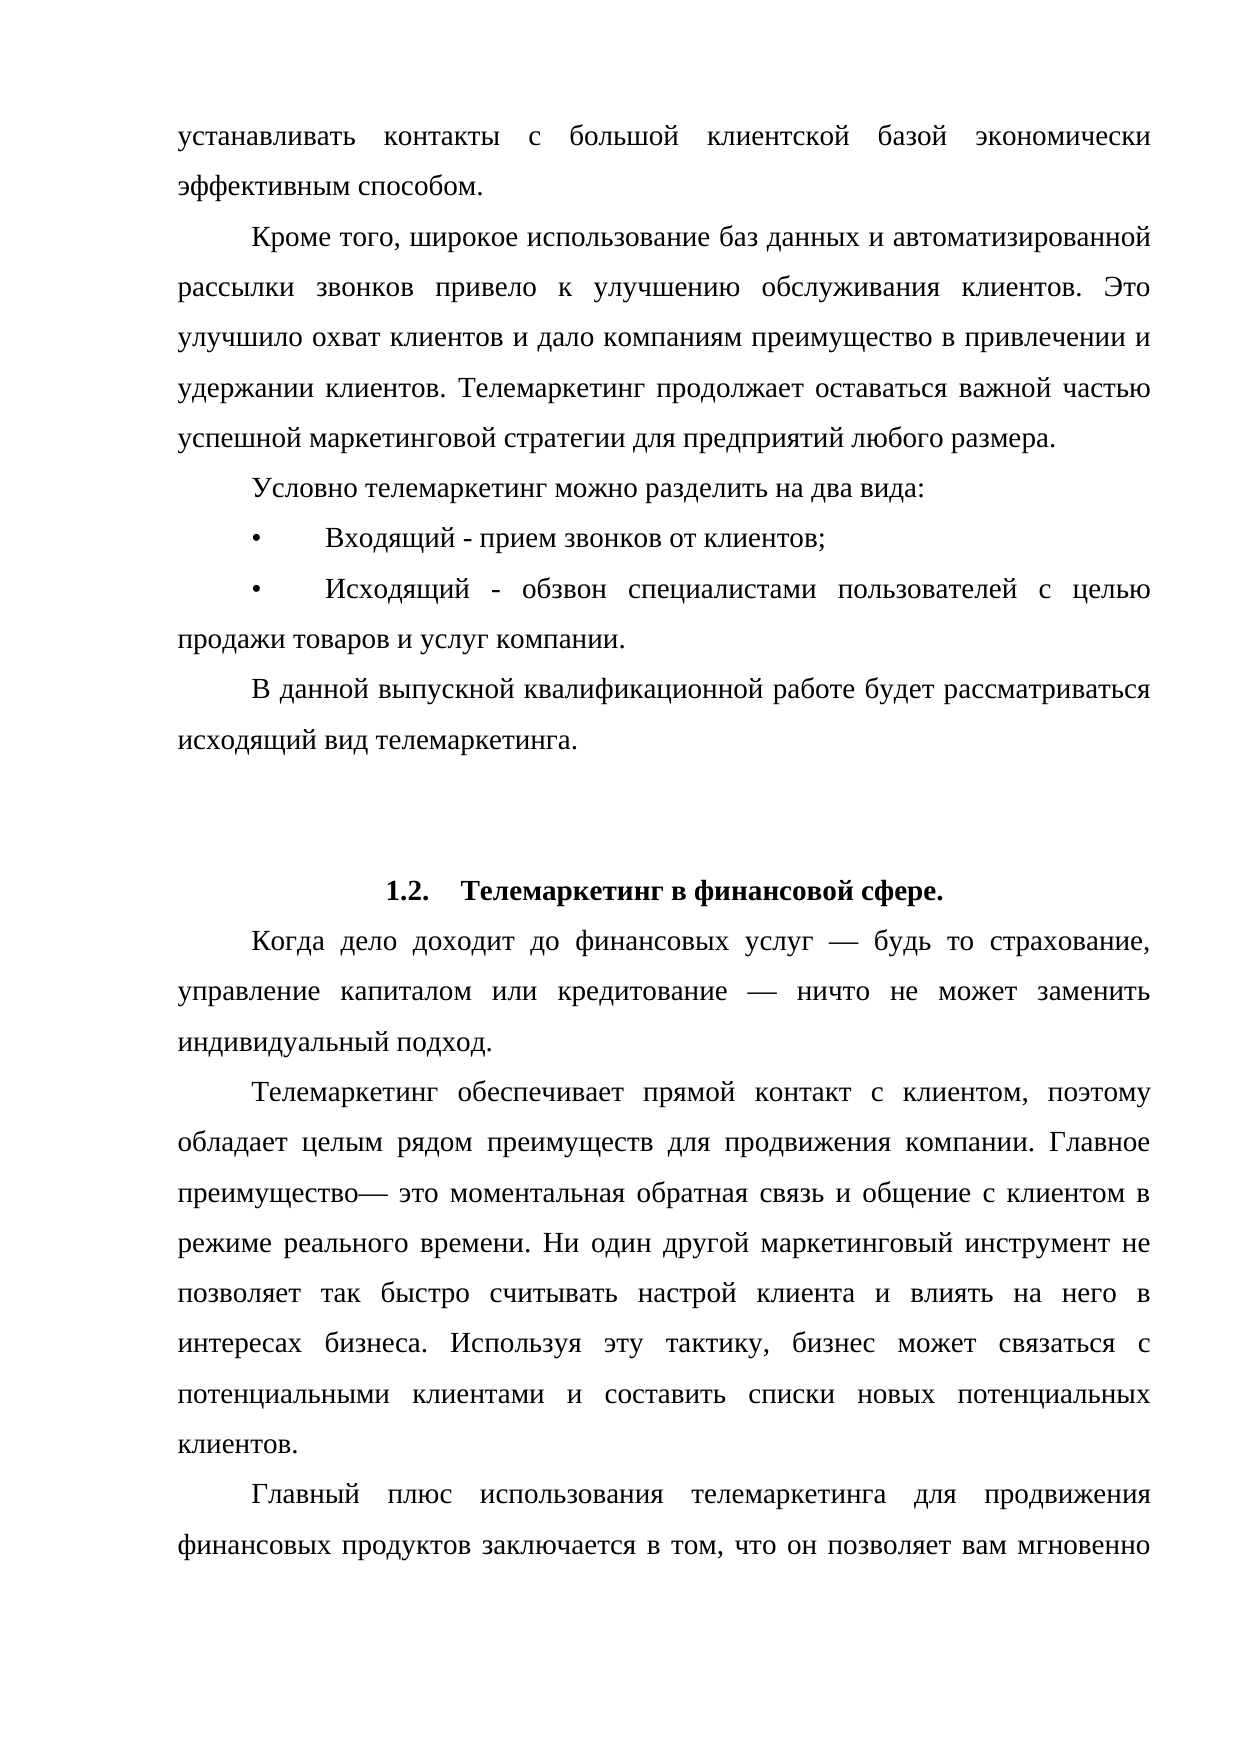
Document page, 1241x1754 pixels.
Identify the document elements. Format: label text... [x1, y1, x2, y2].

text Кроме того, широкое использование баз данных и автоматизированной рассылки звонков привело к улучшению обслуживания клиентов. Это улучшило охват клиентов и дало компаниям преимущество в привлечении и удержании клиентов. Телемаркетинг продолжает оставаться важной частью успешной маркетинговой стратегии для предприятий любого размера. [177, 219, 1152, 453]
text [177, 118, 1152, 202]
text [177, 1477, 1152, 1560]
text • Входящий - прием звонков от клиентов; [177, 521, 1152, 554]
text Телемаркетинг обеспечивает прямой контакт с клиентом, поэтому обладает целым рядом преимуществ для продвижения компании. Главное преимущество— это моментальная обратная связь и общение с клиентом в режиме реального времени. Ни один другой маркетинговый инструмент не позволяет так быстро считывать настрой клиента и влиять на него в интересах бизнеса. Используя эту тактику, бизнес может связаться с потенциальными клиентами и составить списки новых потенциальных клиентов. [177, 1074, 1152, 1460]
text • Исходящий - обзвон специалистами пользователей с целью продажи товаров и услуг компании. [177, 571, 1152, 655]
list Телемаркетинг в финансовой сфере. [177, 873, 1152, 906]
text Условно телемаркетинг можно разделить на два вида: [177, 470, 1152, 504]
text Когда дело доходит до финансовых услуг — будь то страхование, управление капиталом или кредитование — ничто не может заменить индивидуальный подход. [177, 923, 1152, 1057]
text В данной выпускной квалификационной работе будет рассматриваться исходящий вид телемаркетинга. [177, 672, 1152, 755]
